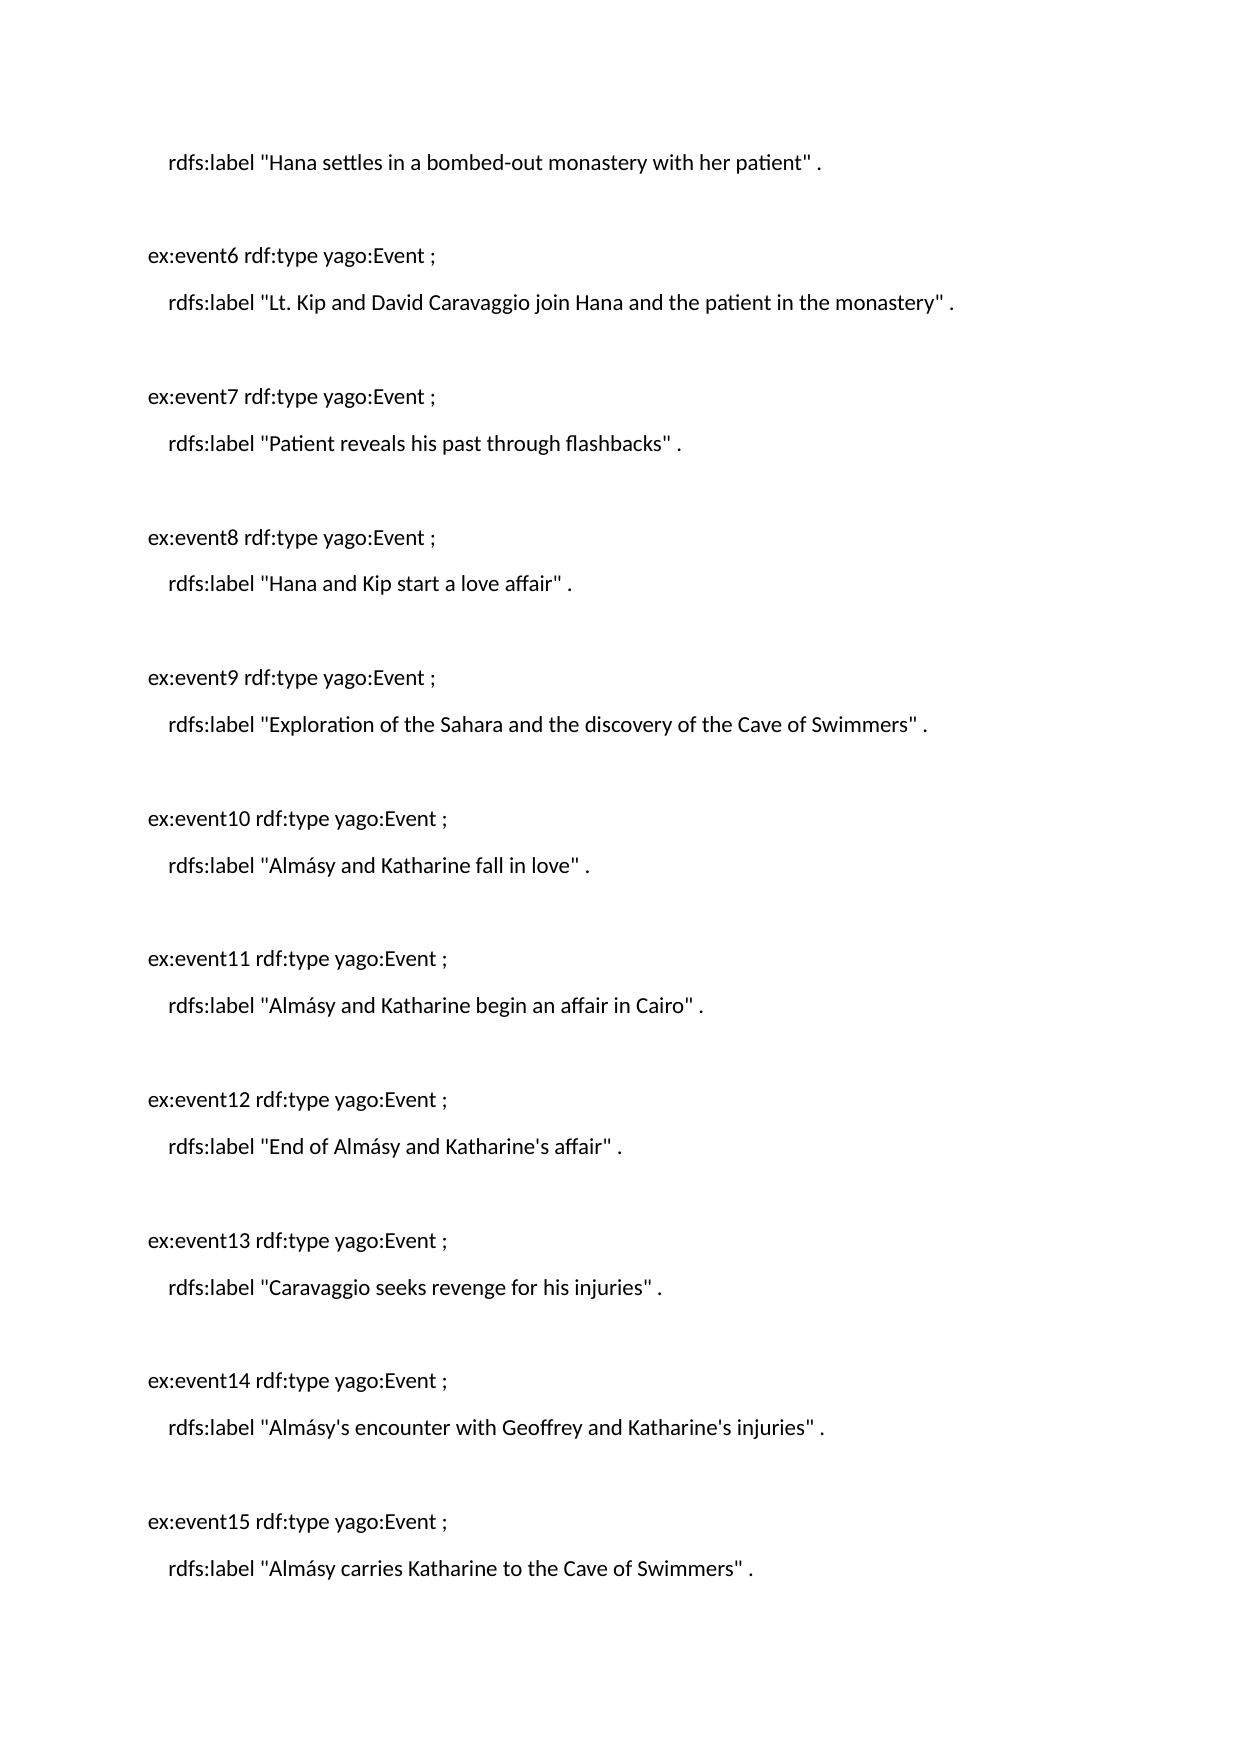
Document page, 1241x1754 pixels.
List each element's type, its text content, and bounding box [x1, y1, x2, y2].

text rdfs:label "Almásy's encounter with Geoffrey and Katharine's injuries" . [148, 1413, 1093, 1441]
text rdfs:label "Hana settles in a bombed-out monastery with her patient" . [148, 148, 1093, 176]
text ex:event15 rdf:type yago:Event ; [148, 1507, 1093, 1535]
text rdfs:label "Exploration of the Sahara and the discovery of the Cave of Swimmers" . [148, 710, 1093, 738]
text rdfs:label "Almásy and Katharine fall in love" . [148, 851, 1093, 879]
text rdfs:label "Lt. Kip and David Caravaggio join Hana and the patient in the monastery" . [148, 288, 1093, 316]
text ex:event8 rdf:type yago:Event ; [148, 523, 1093, 551]
text ex:event9 rdf:type yago:Event ; [148, 663, 1093, 691]
text ex:event6 rdf:type yago:Event ; [148, 241, 1093, 269]
text ex:event7 rdf:type yago:Event ; [148, 382, 1093, 410]
text rdfs:label "Almásy carries Katharine to the Cave of Swimmers" . [148, 1554, 1093, 1582]
text ex:event12 rdf:type yago:Event ; [148, 1085, 1093, 1113]
text rdfs:label "Caravaggio seeks revenge for his injuries" . [148, 1273, 1093, 1301]
text rdfs:label "Almásy and Katharine begin an affair in Cairo" . [148, 991, 1093, 1019]
text ex:event14 rdf:type yago:Event ; [148, 1366, 1093, 1394]
text rdfs:label "Hana and Kip start a love affair" . [148, 569, 1093, 597]
text ex:event11 rdf:type yago:Event ; [148, 944, 1093, 972]
text rdfs:label "End of Almásy and Katharine's affair" . [148, 1132, 1093, 1160]
text rdfs:label "Patient reveals his past through flashbacks" . [148, 429, 1093, 457]
text ex:event13 rdf:type yago:Event ; [148, 1226, 1093, 1254]
text ex:event10 rdf:type yago:Event ; [148, 804, 1093, 832]
